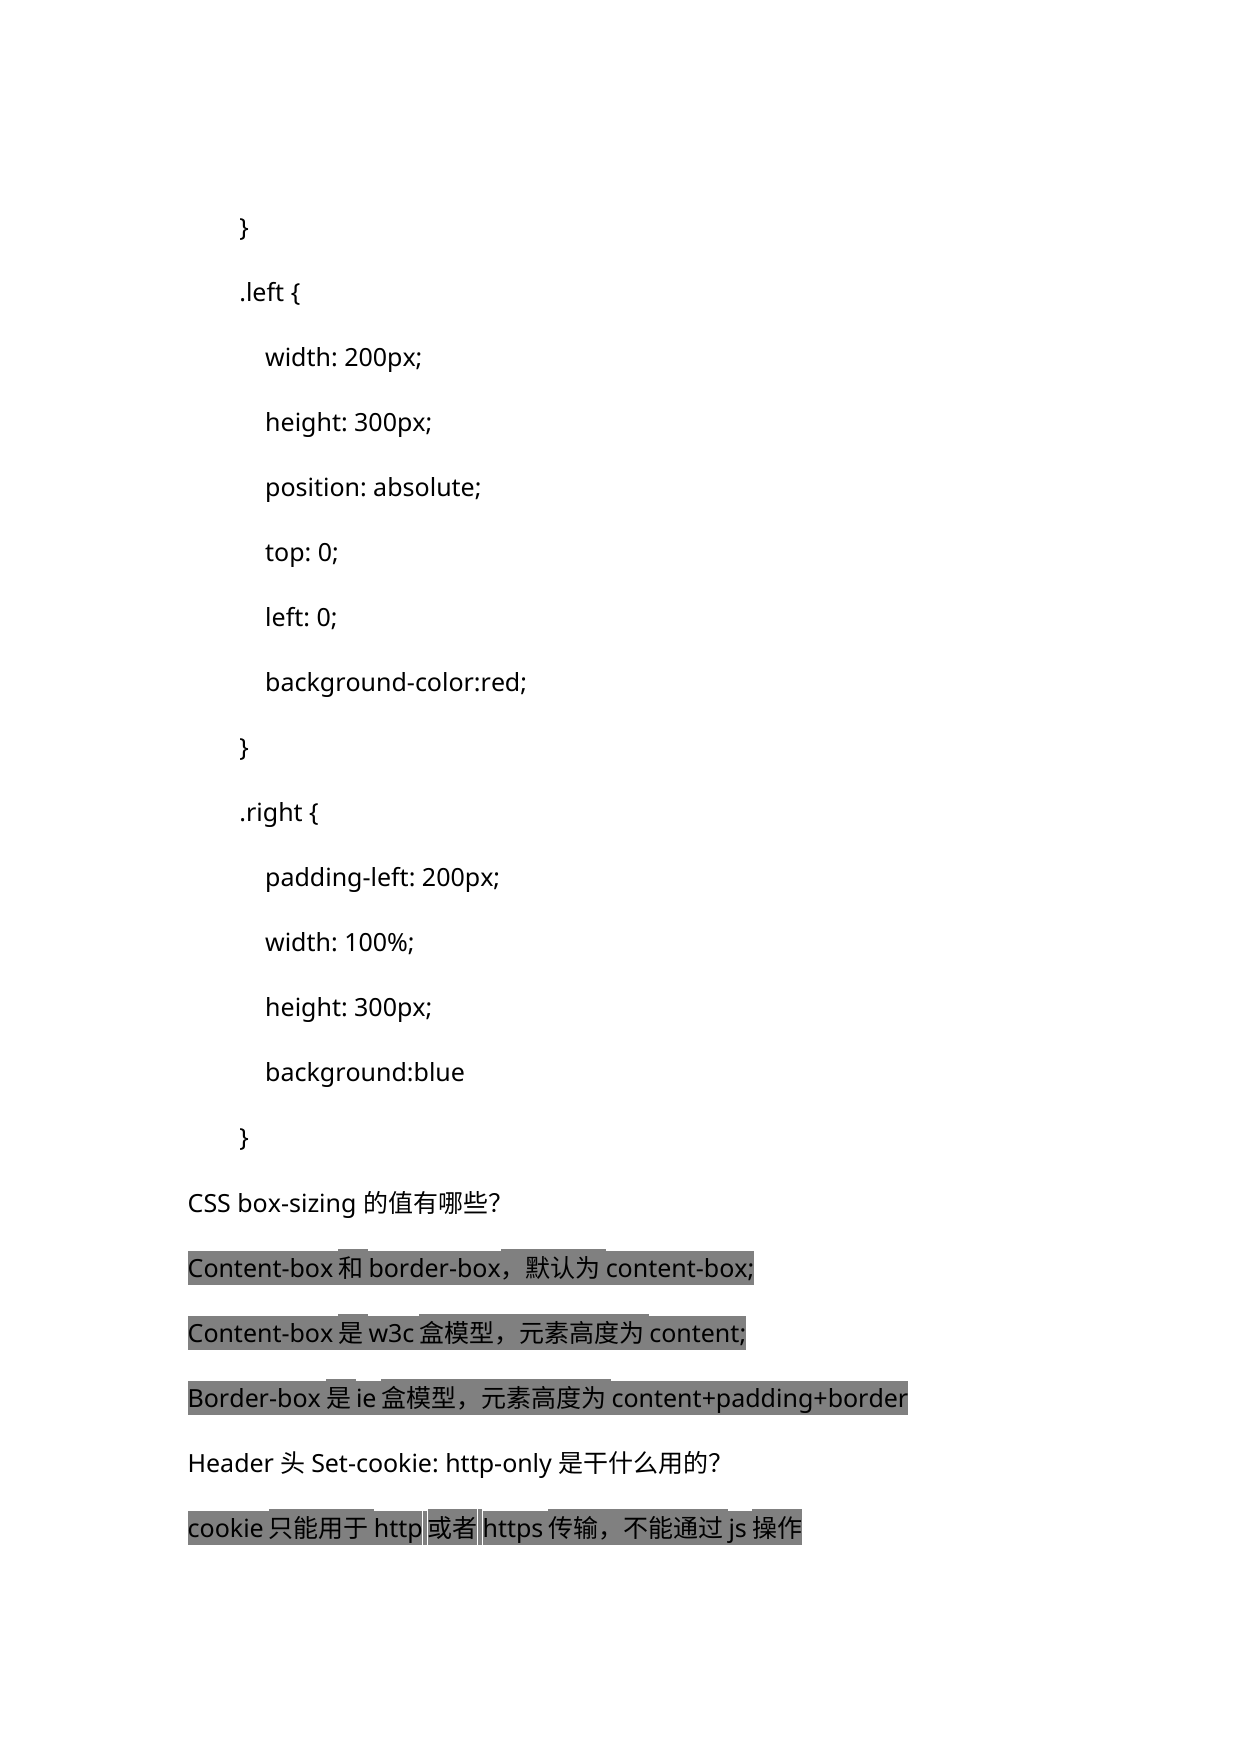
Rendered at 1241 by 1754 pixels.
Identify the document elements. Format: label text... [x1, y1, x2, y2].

text } [187, 714, 1053, 779]
text width: 200px; [187, 324, 1053, 389]
text width: 100%; [187, 909, 1053, 974]
text background:blue [187, 1039, 1053, 1104]
text height: 300px; [187, 974, 1053, 1039]
text Border-box是ie盒模型，元素高度为content+padding+border [187, 1364, 1053, 1429]
text } [187, 1104, 1053, 1169]
text left: 0; [187, 584, 1053, 649]
text padding-left: 200px; [187, 844, 1053, 909]
text Header 头 Set-cookie: http-only 是干什么用的？ [187, 1429, 1053, 1494]
text .right { [187, 779, 1053, 844]
text CSS box-sizing 的值有哪些？ [187, 1169, 1053, 1234]
text Content-box和border-box，默认为content-box; [187, 1234, 1053, 1299]
text top: 0; [187, 519, 1053, 584]
text background-color:red; [187, 649, 1053, 714]
text height: 300px; [187, 389, 1053, 454]
text } [187, 194, 1053, 259]
text .left { [187, 259, 1053, 324]
text cookie只能用于http或者https传输，不能通过js操作 [187, 1494, 1053, 1559]
text position: absolute; [187, 454, 1053, 519]
text Content-box是w3c盒模型，元素高度为content; [187, 1299, 1053, 1364]
